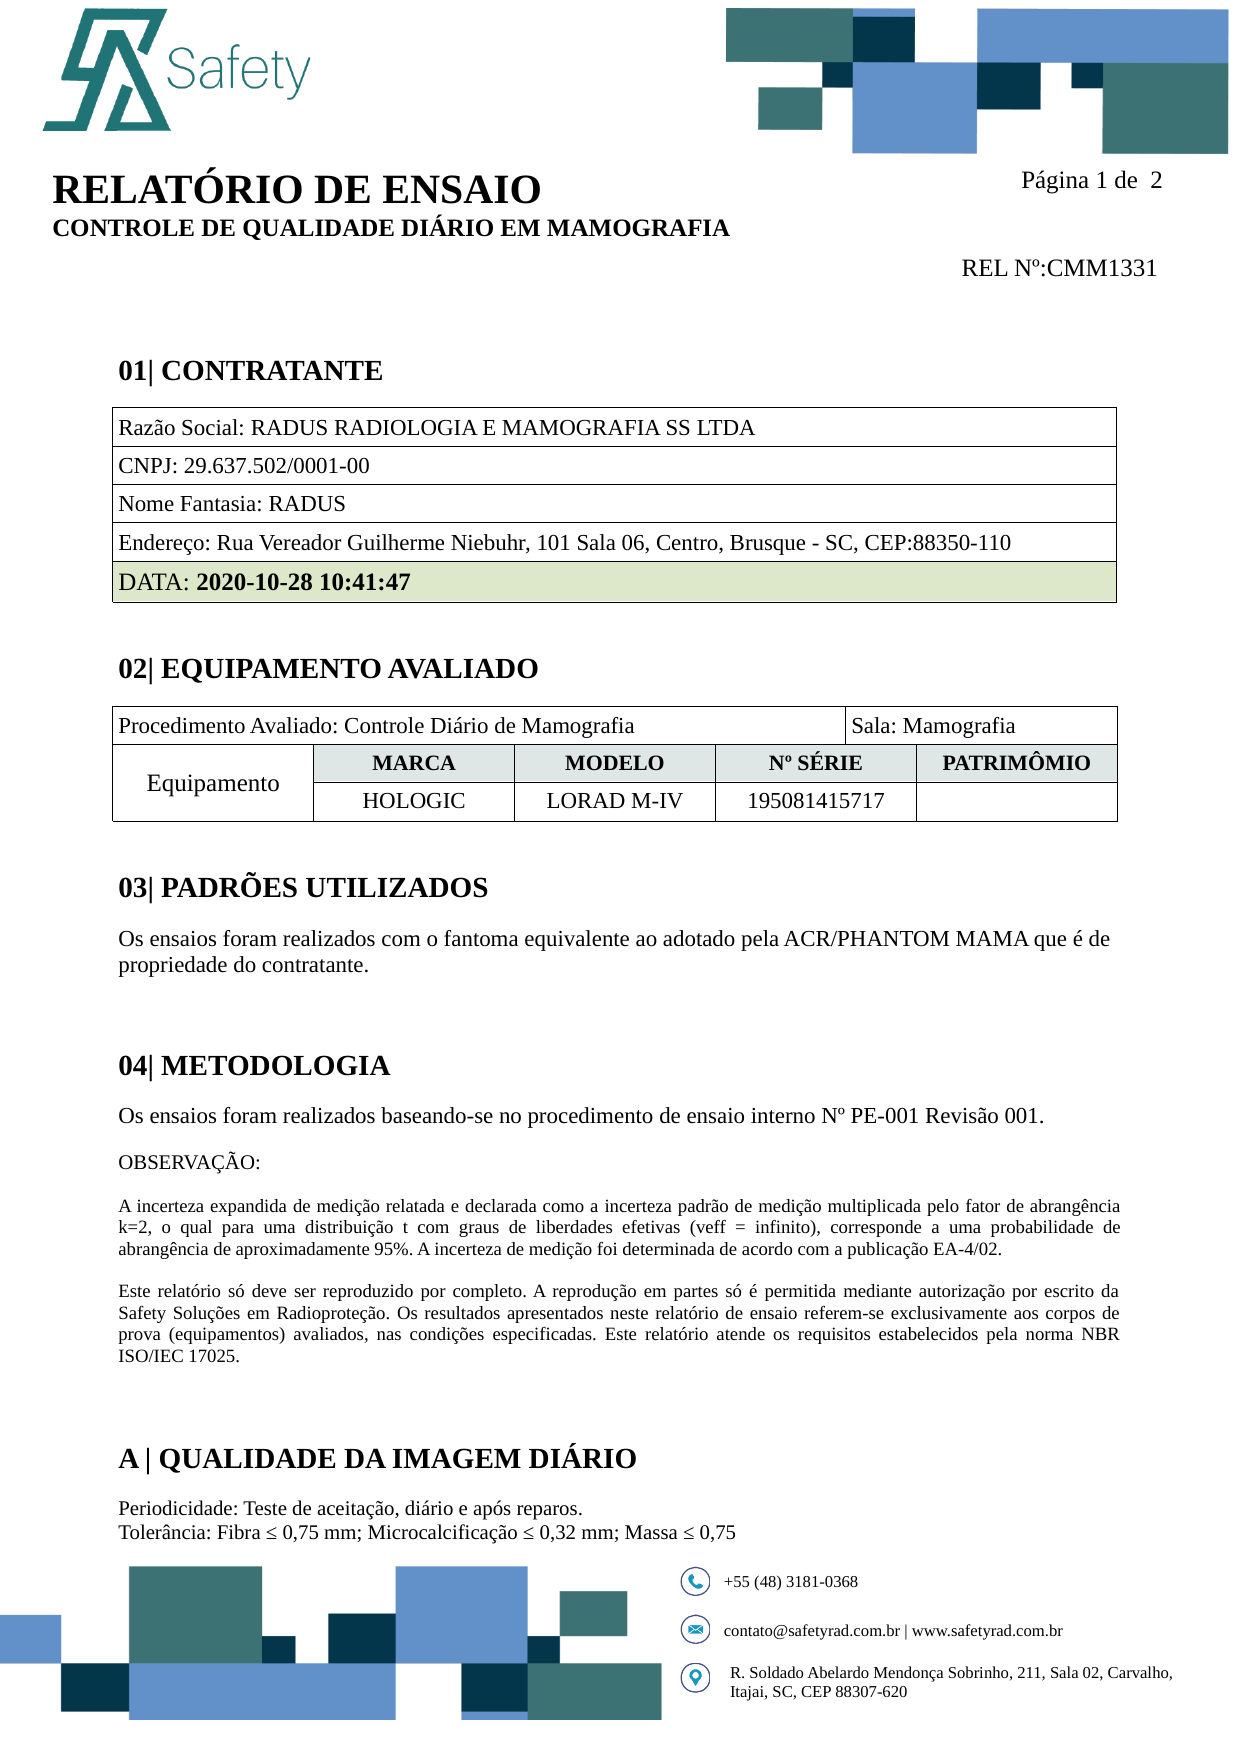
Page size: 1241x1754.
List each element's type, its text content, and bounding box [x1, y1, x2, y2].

text 02| EQUIPAMENTO AVALIADO [118, 651, 1122, 685]
table_cell MARCA [314, 745, 514, 781]
table_header Procedimento Avaliado: Controle Diário de Mamografia [113, 707, 845, 744]
table_header Sala: Mamografia [846, 707, 1117, 744]
table_cell PATRIMÔMIO [917, 745, 1117, 781]
table_cell 195081415717 [716, 783, 916, 821]
text A incerteza expandida de medição relatada e declarada como a incerteza padrão de medição multiplicada pelo fator de abrangência k=2, o qual para uma distribuição t com graus de liberdades efetivas (veff = infinito), corresponde a uma probabilidade de abrangência de aproximadamente 95%. A incerteza de medição foi determinada de acordo com a publicação EA-4/02. [118, 1194, 1122, 1259]
text OBSERVAÇÃO: [118, 1150, 1122, 1174]
table_cell CNPJ: 29.637.502/0001-00 [113, 447, 1116, 484]
picture [0, 1566, 662, 1720]
table_cell MODELO [515, 745, 715, 781]
text 01| CONTRATANTE [118, 353, 1122, 386]
text Periodicidade: Teste de aceitação, diário e após reparos. [118, 1496, 1122, 1520]
table_cell Equipamento [113, 745, 313, 821]
table_cell HOLOGIC [314, 783, 514, 821]
table_cell Nome Fantasia: RADUS [113, 485, 1116, 522]
table_cell LORAD M-IV [515, 783, 715, 821]
text Tolerância: Fibra ≤ 0,75 mm; Microcalcificação ≤ 0,32 mm; Massa ≤ 0,75 [118, 1520, 1122, 1544]
text 04| METODOLOGIA [118, 1048, 1122, 1082]
picture [42, 8, 311, 131]
text Este relatório só deve ser reproduzido por completo. A reprodução em partes só é permitida mediante autorização por escrito da Safety Soluções em Radioproteção. Os resultados apresentados neste relatório de ensaio referem-se exclusivamente aos corpos de prova (equipamentos) avaliados, nas condições especificadas. Este relatório atende os requisitos estabelecidos pela norma NBR ISO/IEC 17025. [118, 1280, 1122, 1366]
picture [680, 1566, 710, 1596]
table_cell DATA: 2020-10-28 10:41:47 [113, 562, 1116, 601]
text A | QUALIDADE DA IMAGEM DIÁRIO [118, 1442, 1122, 1475]
table_header Razão Social: RADUS RADIOLOGIA E MAMOGRAFIA SS LTDA [113, 408, 1116, 446]
text 03| PADRÕES UTILIZADOS [118, 871, 1122, 904]
picture [680, 1614, 710, 1644]
table_cell Endereço: Rua Vereador Guilherme Niebuhr, 101 Sala 06, Centro, Brusque - SC, CEP:88350-110 [113, 523, 1116, 561]
text Os ensaios foram realizados baseando-se no procedimento de ensaio interno Nº PE-001 Revisão 001. [118, 1102, 1122, 1129]
picture [725, 8, 1229, 154]
table_cell Nº SÉRIE [716, 745, 916, 781]
table_cell [917, 783, 1117, 821]
text Os ensaios foram realizados com o fantoma equivalente ao adotado pela ACR/PHANTOM MAMA que é de propriedade do contratante. [118, 925, 1122, 978]
picture [680, 1663, 710, 1693]
